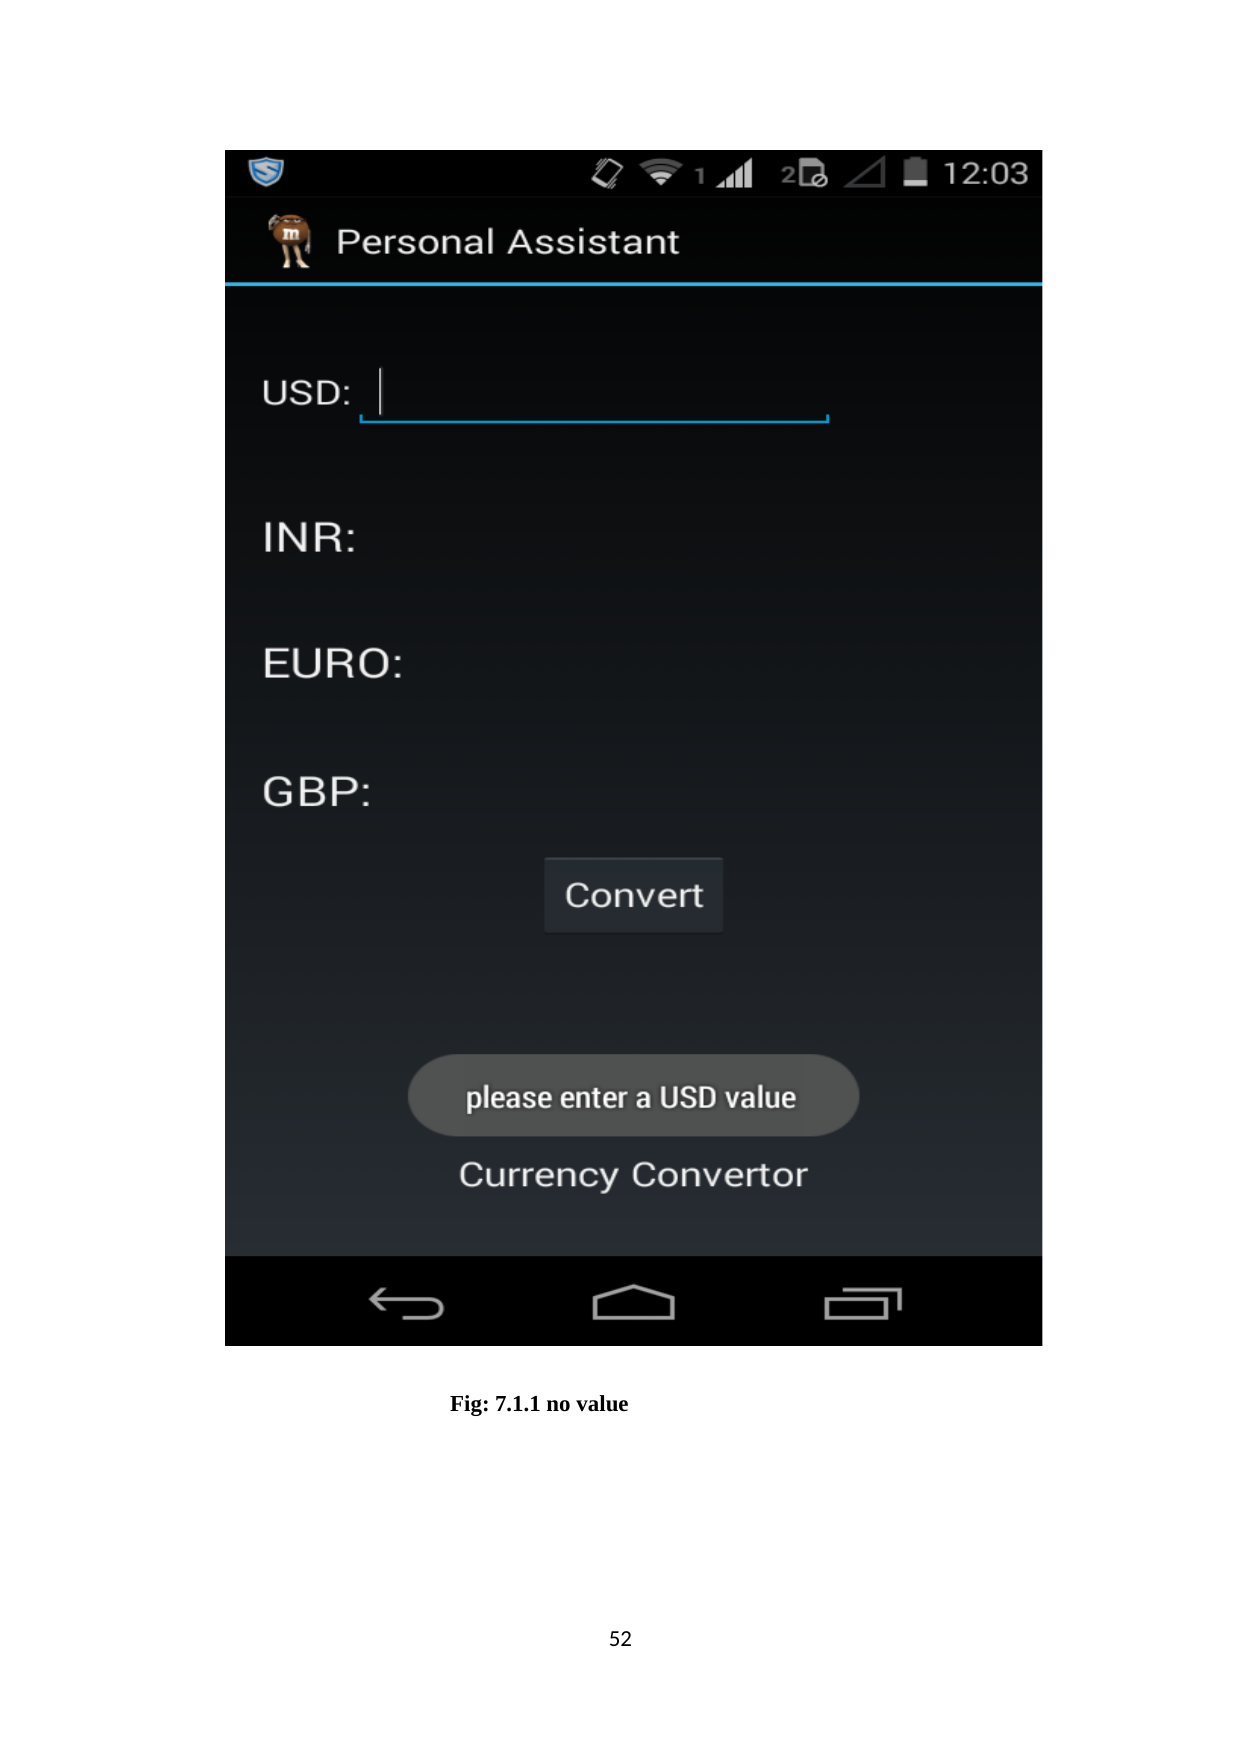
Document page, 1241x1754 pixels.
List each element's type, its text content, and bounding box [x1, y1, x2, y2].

text Fig: 7.1.1 no value [225, 1390, 1090, 1416]
picture [225, 150, 1043, 1346]
